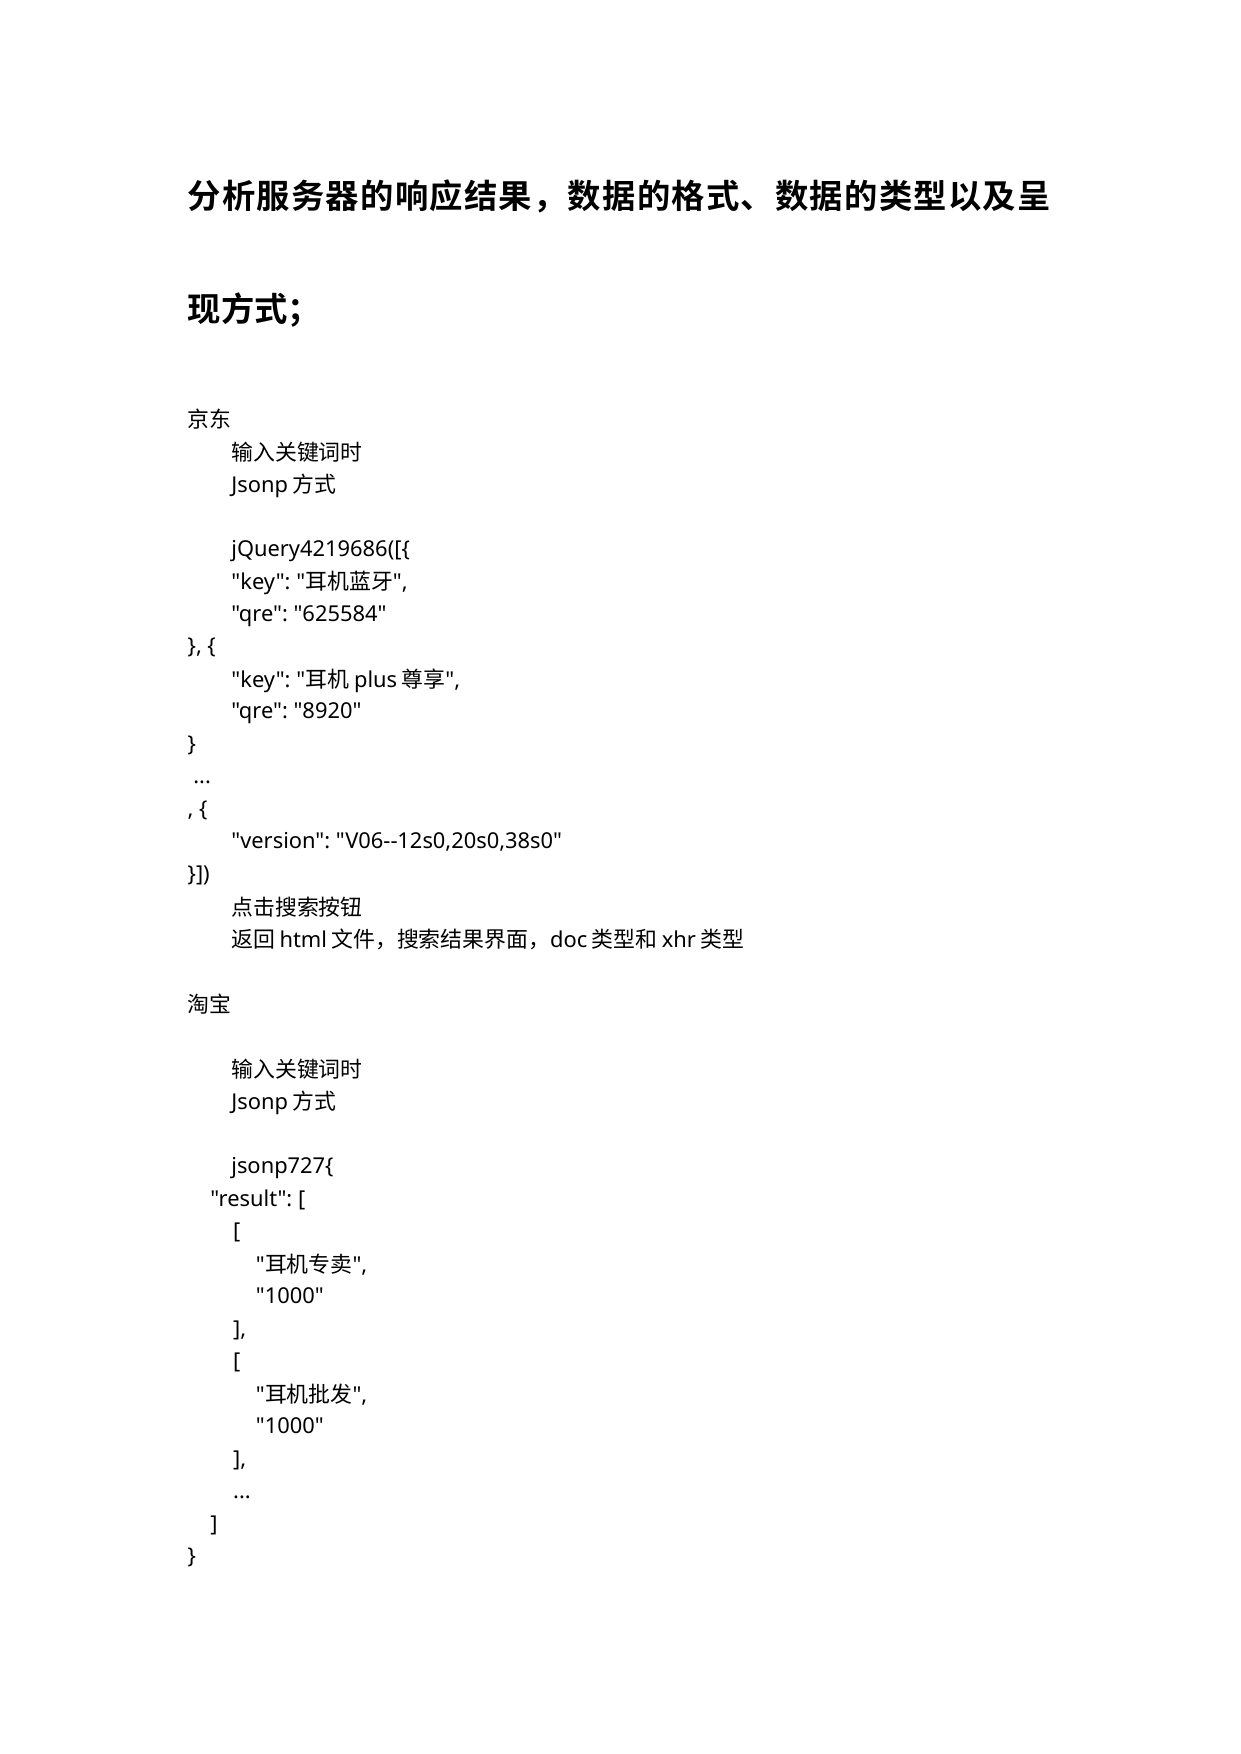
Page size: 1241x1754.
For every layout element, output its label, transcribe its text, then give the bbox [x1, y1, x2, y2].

text 京东 [187, 402, 1053, 434]
text [ [187, 1344, 1053, 1377]
text 输入关键词时 [187, 434, 1053, 467]
text ], [187, 1442, 1053, 1474]
text } [187, 727, 1053, 759]
text "1000" [187, 1279, 1053, 1312]
text "耳机批发", [187, 1377, 1053, 1409]
text 点击搜索按钮 [187, 889, 1053, 922]
text , { [187, 792, 1053, 824]
text "耳机专卖", [187, 1247, 1053, 1279]
text ], [187, 1312, 1053, 1344]
text } [187, 1539, 1053, 1572]
text "version": "V06--12s0,20s0,38s0" [187, 824, 1053, 857]
text Jsonp方式 [187, 467, 1053, 499]
text "1000" [187, 1409, 1053, 1442]
text }]) [187, 857, 1053, 889]
text "key": "耳机蓝牙", [187, 564, 1053, 597]
subtitle 分析服务器的响应结果，数据的格式、数据的类型以及呈现方式； [187, 162, 1053, 339]
text ... [187, 1474, 1053, 1507]
text 输入关键词时 [187, 1052, 1053, 1084]
text "qre": "625584" [187, 597, 1053, 629]
text "key": "耳机 plus尊享", [187, 662, 1053, 694]
text jQuery4219686([{ [187, 532, 1053, 564]
text "result": [ [187, 1182, 1053, 1214]
text jsonp727{ [187, 1149, 1053, 1182]
text "qre": "8920" [187, 694, 1053, 727]
text 淘宝 [187, 987, 1053, 1019]
text Jsonp方式 [187, 1084, 1053, 1117]
text ] [187, 1507, 1053, 1539]
text ... [187, 759, 1053, 792]
text [ [187, 1214, 1053, 1247]
text }, { [187, 629, 1053, 662]
text 返回html文件，搜索结果界面，doc类型和xhr类型 [187, 922, 1053, 954]
